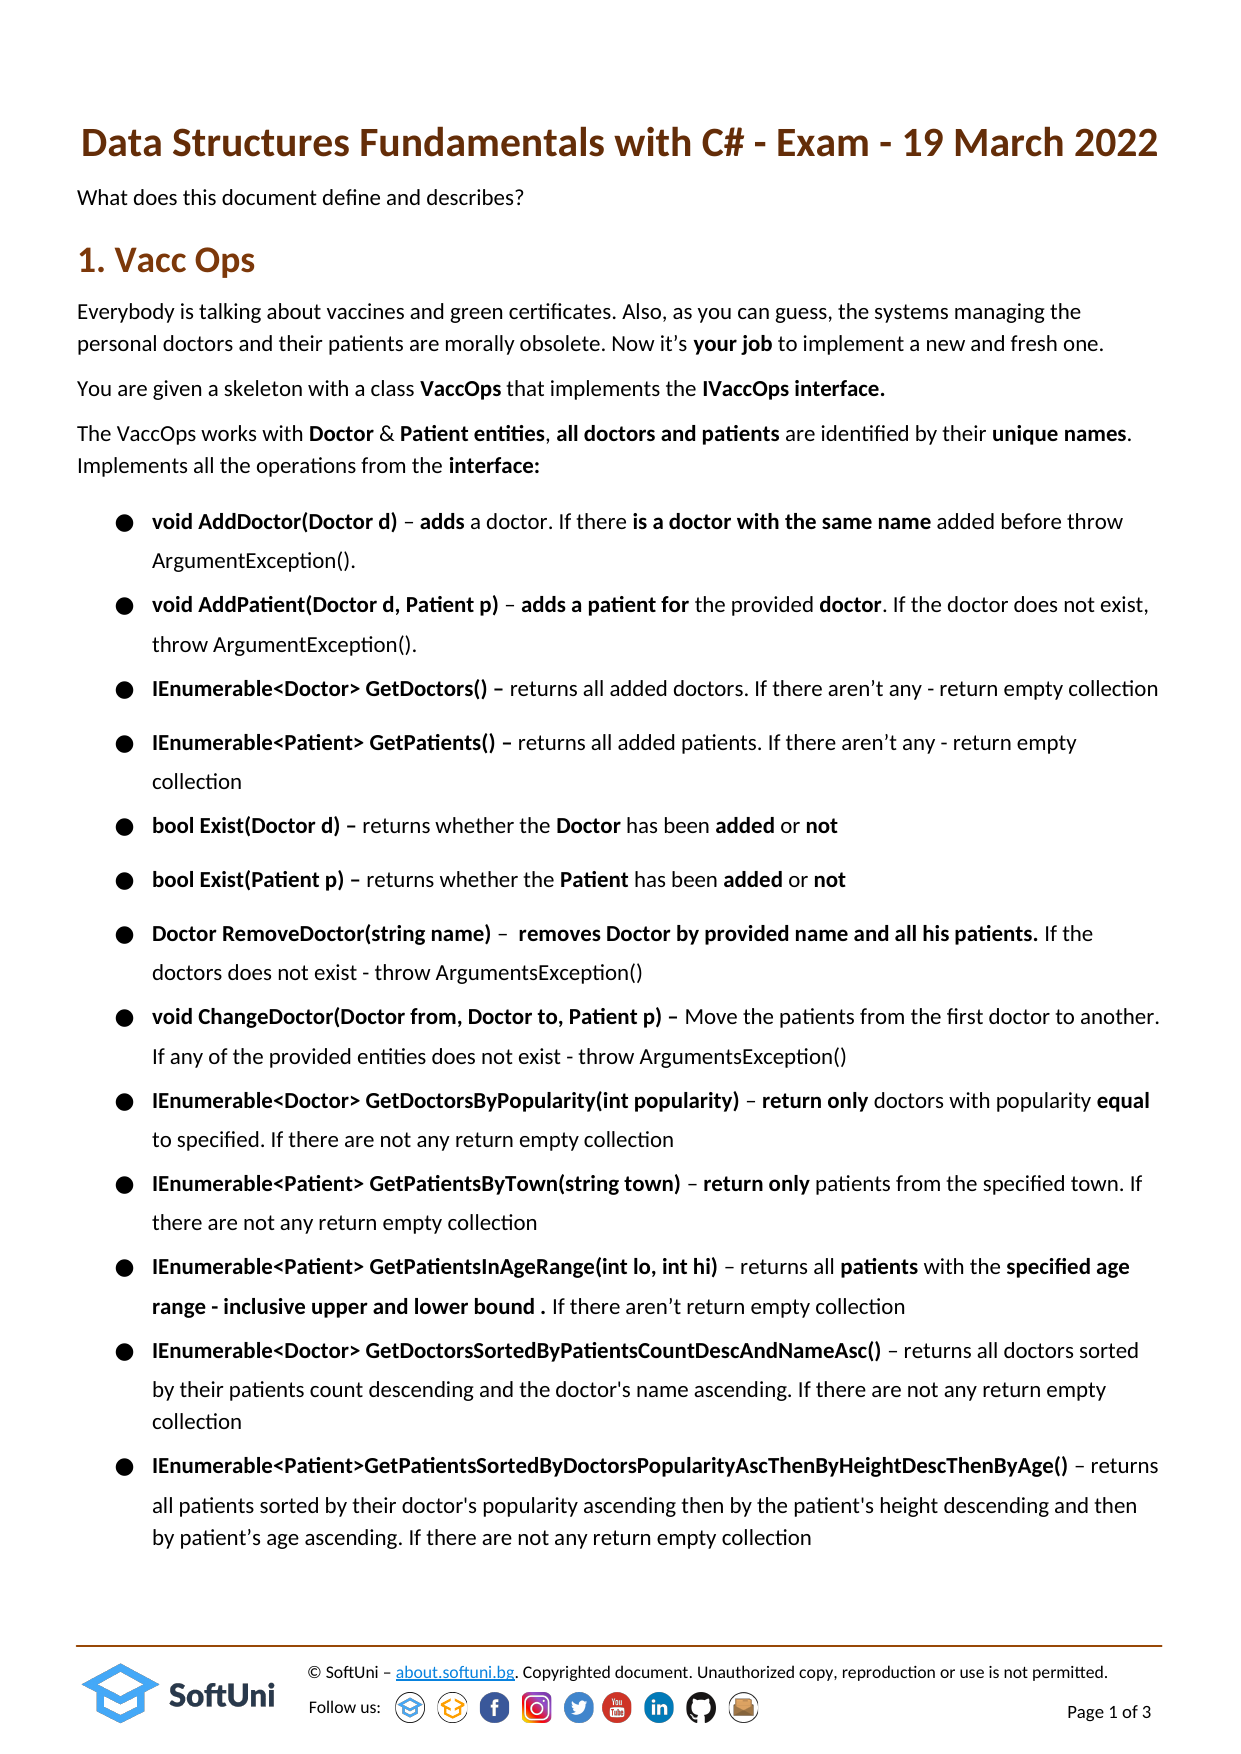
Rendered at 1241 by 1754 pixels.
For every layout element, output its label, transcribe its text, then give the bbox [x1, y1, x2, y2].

list void AddPatient(Doctor d, Patient p) – adds a patient for the provided doctor. If the doctor does not exist, throw ArgumentException(). [114, 579, 1163, 658]
picture [644, 1714, 653, 1723]
text You are given a skeleton with a class VaccOps that implements the IVaccOps interface. [77, 374, 1163, 402]
picture [437, 1692, 468, 1723]
picture [644, 1692, 653, 1701]
picture [75, 1658, 281, 1729]
list bool Exist(Patient p) – returns whether the Patient has been added or not [114, 853, 1163, 900]
list bool Exist(Doctor d) – returns whether the Doctor has been added or not [114, 799, 1163, 846]
list IEnumerable<Doctor> GetDoctorsByPopularity(int popularity) – return only doctors with popularity equal to specified. If there are not any return empty collection [114, 1074, 1163, 1153]
text Everybody is talking about vaccines and green certificates. Also, as you can guess, the systems managing the personal doctors and their patients are morally obsolete. Now it’s your job to implement a new and fresh one. [77, 297, 1163, 357]
subtitle Vacc Ops [77, 236, 1163, 282]
list IEnumerable<Patient> GetPatients() – returns all added patients. If there aren’t any - return empty collection [114, 716, 1163, 795]
subtitle Data Structures Fundamentals with C# - Exam - 19 March 2022 [77, 116, 1163, 167]
picture [602, 1692, 632, 1723]
list IEnumerable<Doctor> GetDoctors() – returns all added doctors. If there aren’t any - return empty collection [114, 662, 1163, 709]
picture [686, 1692, 716, 1723]
picture [522, 1692, 552, 1723]
list void AddDoctor(Doctor d) – adds a doctor. If there is a doctor with the same name added before throw ArgumentException(). [114, 496, 1163, 575]
list void ChangeDoctor(Doctor from, Doctor to, Patient p) – Move the patients from the first doctor to another. If any of the provided entities does not exist - throw ArgumentsException() [114, 991, 1163, 1070]
picture [665, 1714, 674, 1723]
picture [728, 1692, 759, 1723]
text The VaccOps works with Doctor & Patient entities, all doctors and patients are identified by their unique names. Implements all the operations from the interface: [77, 419, 1163, 479]
list Doctor RemoveDoctor(string name) – removes Doctor by provided name and all his patients. If the doctors does not exist - throw ArgumentsException() [114, 907, 1163, 987]
picture [665, 1692, 674, 1701]
list IEnumerable<Patient> GetPatientsInAgeRange(int lo, int hi) – returns all patients with the specified age range - inclusive upper and lower bound . If there aren’t return empty collection [114, 1241, 1163, 1320]
list IEnumerable<Patient> GetPatientsByTown(string town) – return only patients from the specified town. If there are not any return empty collection [114, 1157, 1163, 1237]
picture [479, 1692, 510, 1723]
list IEnumerable<Patient>GetPatientsSortedByDoctorsPopularityAscThenByHeightDescThenByAge() – returns all patients sorted by their doctor's popularity ascending then by the patient's height descending and then by patient’s age ascending. If there are not any return empty collection [114, 1439, 1163, 1551]
picture [395, 1692, 425, 1723]
picture [658, 1705, 667, 1714]
picture [564, 1692, 594, 1723]
list IEnumerable<Doctor> GetDoctorsSortedByPatientsCountDescAndNameAsc() – returns all doctors sorted by their patients count descending and the doctor's name ascending. If there are not any return empty collection [114, 1324, 1163, 1435]
text What does this document define and describes? [77, 183, 1163, 211]
